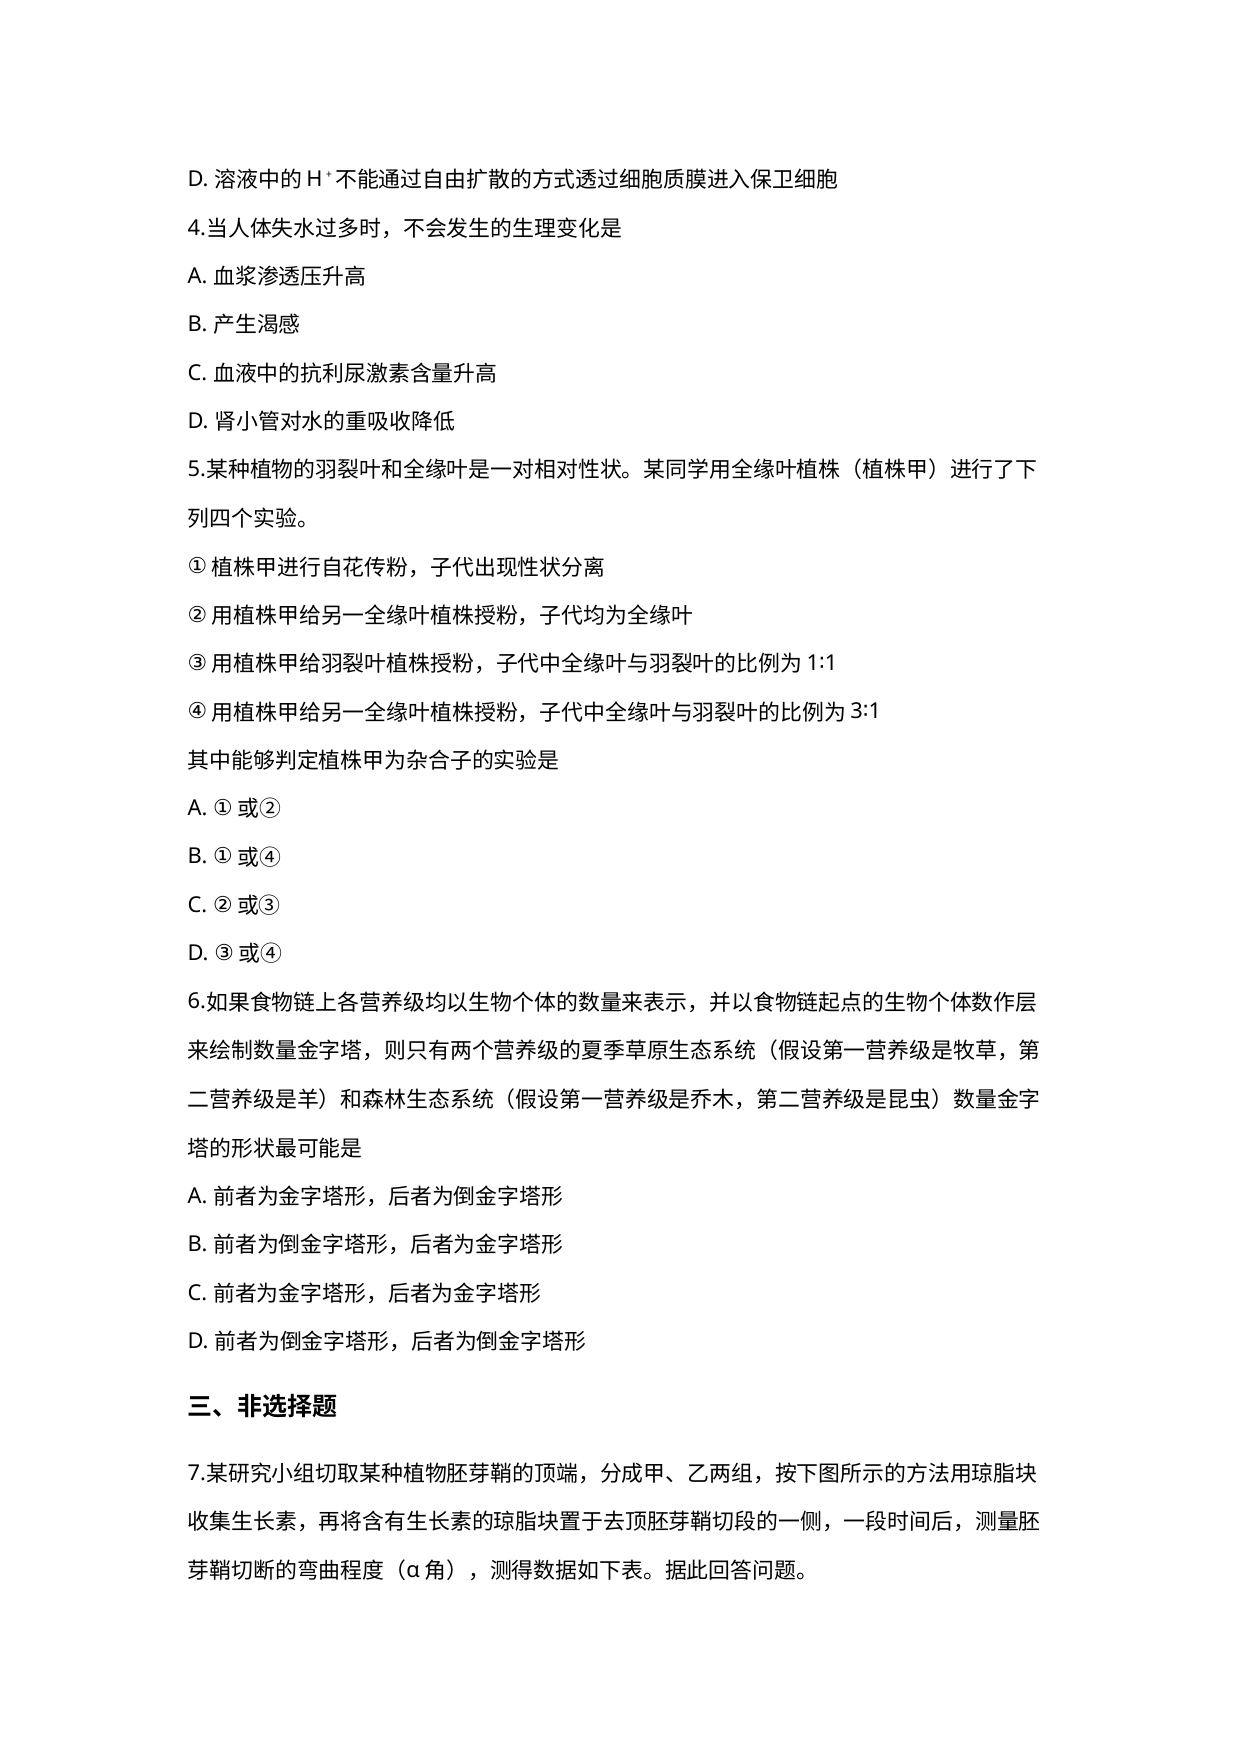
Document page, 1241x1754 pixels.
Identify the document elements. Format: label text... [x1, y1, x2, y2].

text C. 血液中的抗利尿激素含量升高 [187, 355, 1053, 388]
text D. 前者为倒金字塔形，后者为倒金字塔形 [187, 1324, 1053, 1356]
text ④用植株甲给另一全缘叶植株授粉，子代中全缘叶与羽裂叶的比例为3∶1 [187, 694, 1053, 727]
text B. ①或④ [187, 839, 1053, 872]
text ③用植株甲给羽裂叶植株授粉，子代中全缘叶与羽裂叶的比例为1∶1 [187, 646, 1053, 678]
text D. 肾小管对水的重吸收降低 [187, 404, 1053, 436]
text B. 前者为倒金字塔形，后者为金字塔形 [187, 1227, 1053, 1259]
text C. ②或③ [187, 887, 1053, 920]
text 4.当人体失水过多时，不会发生的生理变化是 [187, 210, 1053, 243]
text ①植株甲进行自花传粉，子代出现性状分离 [187, 549, 1053, 582]
text A. 前者为金字塔形，后者为倒金字塔形 [187, 1179, 1053, 1211]
text 三、非选择题 [187, 1372, 1053, 1437]
text ②用植株甲给另一全缘叶植株授粉，子代均为全缘叶 [187, 597, 1053, 630]
text 其中能够判定植株甲为杂合子的实验是 [187, 742, 1053, 775]
text B. 产生渴感 [187, 307, 1053, 339]
text 6.如果食物链上各营养级均以生物个体的数量来表示，并以食物链起点的生物个体数作层来绘制数量金字塔，则只有两个营养级的夏季草原生态系统（假设第一营养级是牧草，第二营养级是羊）和森林生态系统（假设第一营养级是乔木，第二营养级是昆虫）数量金字塔的形状最可能是 [187, 984, 1053, 1163]
text D. 溶液中的H﹢不能通过自由扩散的方式透过细胞质膜进入保卫细胞 [187, 162, 1053, 194]
text 7.某研究小组切取某种植物胚芽鞘的顶端，分成甲、乙两组，按下图所示的方法用琼脂块收集生长素，再将含有生长素的琼脂块置于去顶胚芽鞘切段的一侧，一段时间后，测量胚芽鞘切断的弯曲程度（α角），测得数据如下表。据此回答问题。 [187, 1455, 1053, 1585]
text C. 前者为金字塔形，后者为金字塔形 [187, 1275, 1053, 1308]
text A. 血浆渗透压升高 [187, 259, 1053, 291]
text D. ③或④ [187, 936, 1053, 968]
text 5.某种植物的羽裂叶和全缘叶是一对相对性状。某同学用全缘叶植株（植株甲）进行了下列四个实验。 [187, 452, 1053, 533]
text A. ①或② [187, 791, 1053, 823]
